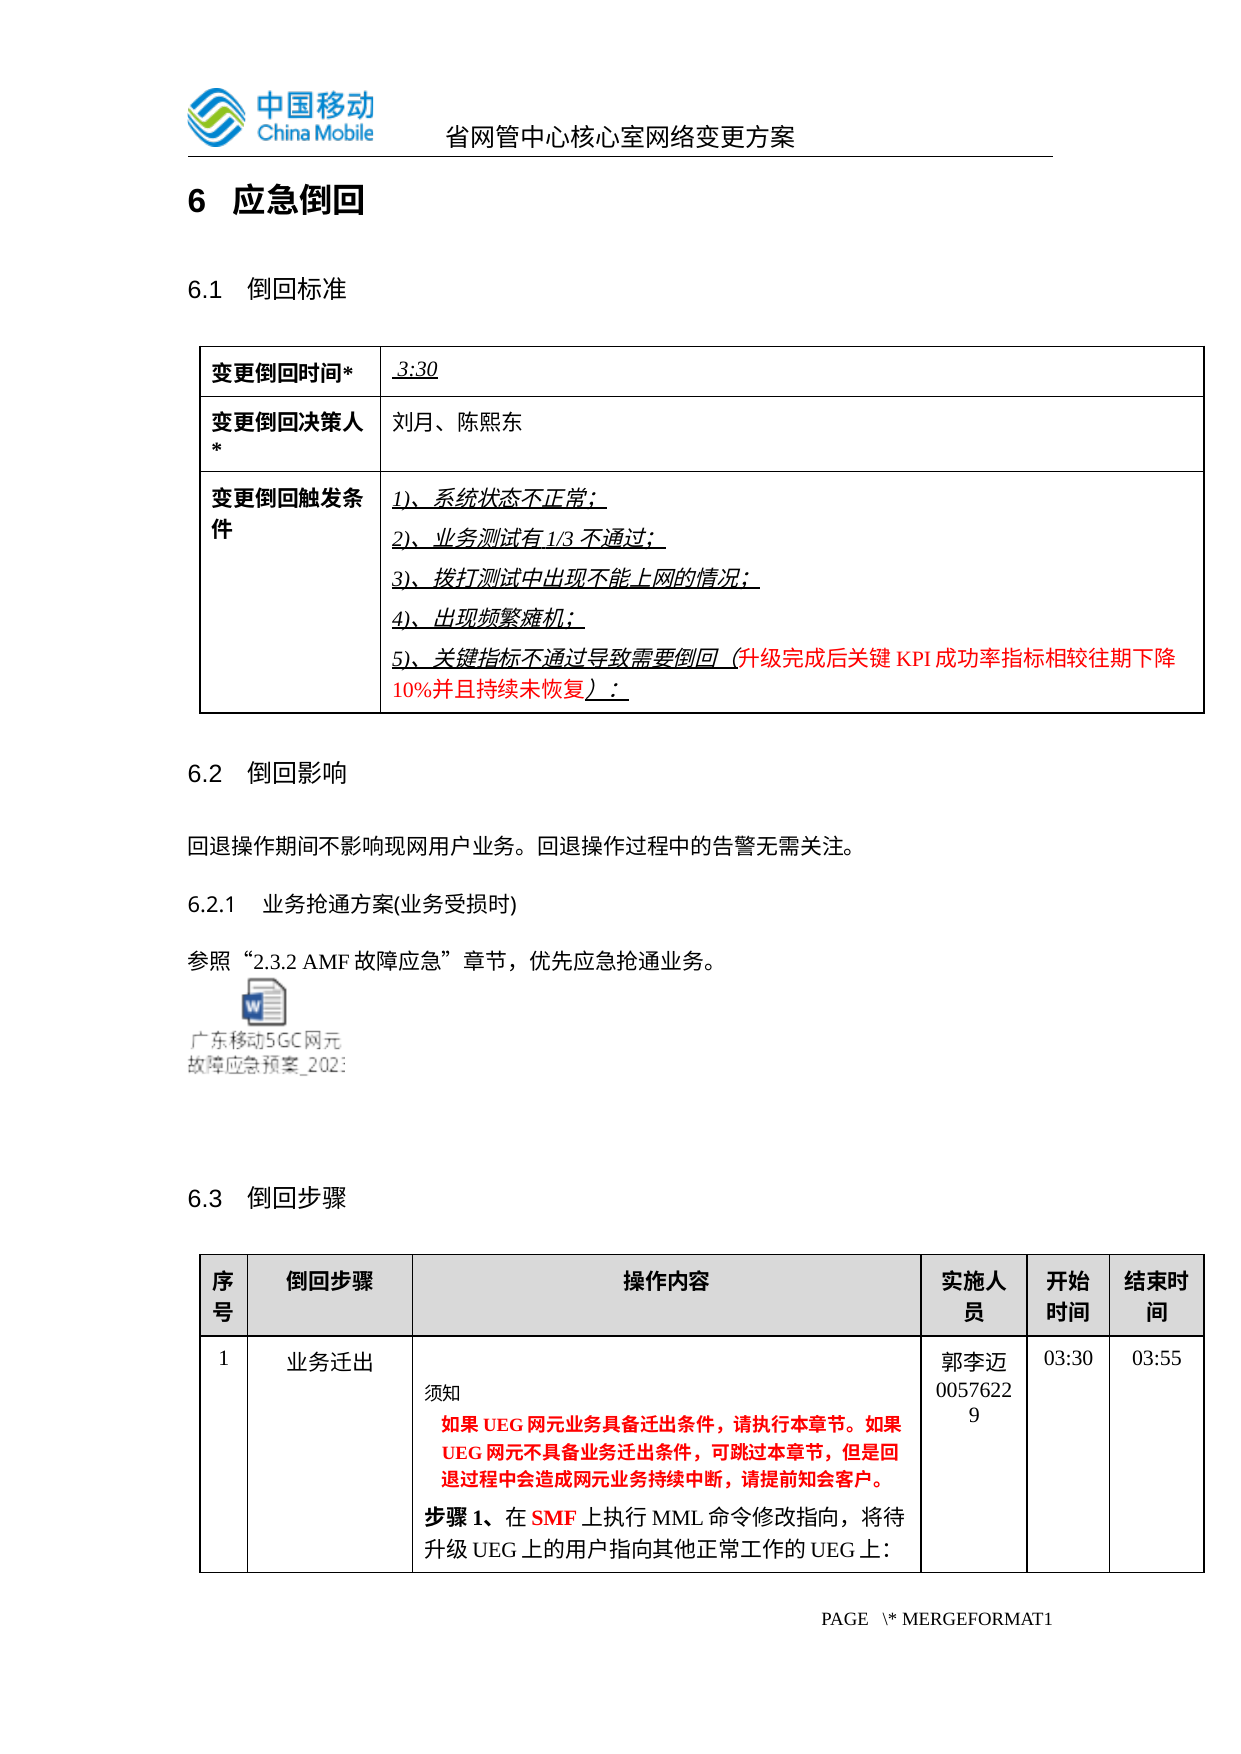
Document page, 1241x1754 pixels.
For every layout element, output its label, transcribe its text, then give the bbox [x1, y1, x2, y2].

table_cell 1)、系统状态不正常； 2)、业务测试有1/3不通过； 3)、拨打测试中出现不能上网的情况； 4)、出现频繁瘫机； 5)、关键指标不通过导致需要倒回（升级完成后关键KPI成功率指标相较往期下降10%并且持续未恢复）： [381, 472, 1203, 712]
table_header 变更倒回时间* [201, 347, 380, 396]
table_header 实施人员 [922, 1255, 1026, 1335]
table_cell 变更倒回决策人* [201, 397, 380, 471]
table_header 3:30 [381, 347, 1203, 396]
subtitle 倒回步骤 [187, 1164, 1053, 1229]
text 回退操作期间不影响现网用户业务。回退操作过程中的告警无需关注。 [187, 829, 1053, 861]
table_cell 变更倒回触发条件 [201, 472, 380, 712]
subtitle 倒回影响 [187, 739, 1053, 804]
subtitle 应急倒回 [187, 166, 1053, 231]
table_cell 刘月、陈熙东 [381, 397, 1203, 471]
table_cell 1 [201, 1337, 247, 1572]
table_cell 郭李迈 00576229 [922, 1337, 1026, 1572]
table_header 结束时间 [1110, 1255, 1203, 1335]
table_cell 03:30 [1028, 1337, 1109, 1572]
subtitle 倒回标准 [187, 256, 1053, 321]
table_header 操作内容 [413, 1255, 920, 1335]
text 参照“2.3.2 AMF故障应急”章节，优先应急抢通业务。 [187, 944, 1053, 976]
table_header 序号 [201, 1255, 247, 1335]
subtitle 业务抢通方案(业务受损时) [187, 886, 1053, 919]
table_header 开始时间 [1028, 1255, 1109, 1335]
table_cell 业务迁出 [248, 1337, 412, 1572]
table_cell 03:55 [1110, 1337, 1203, 1572]
table_header 倒回步骤 [248, 1255, 412, 1335]
picture [187, 88, 374, 147]
